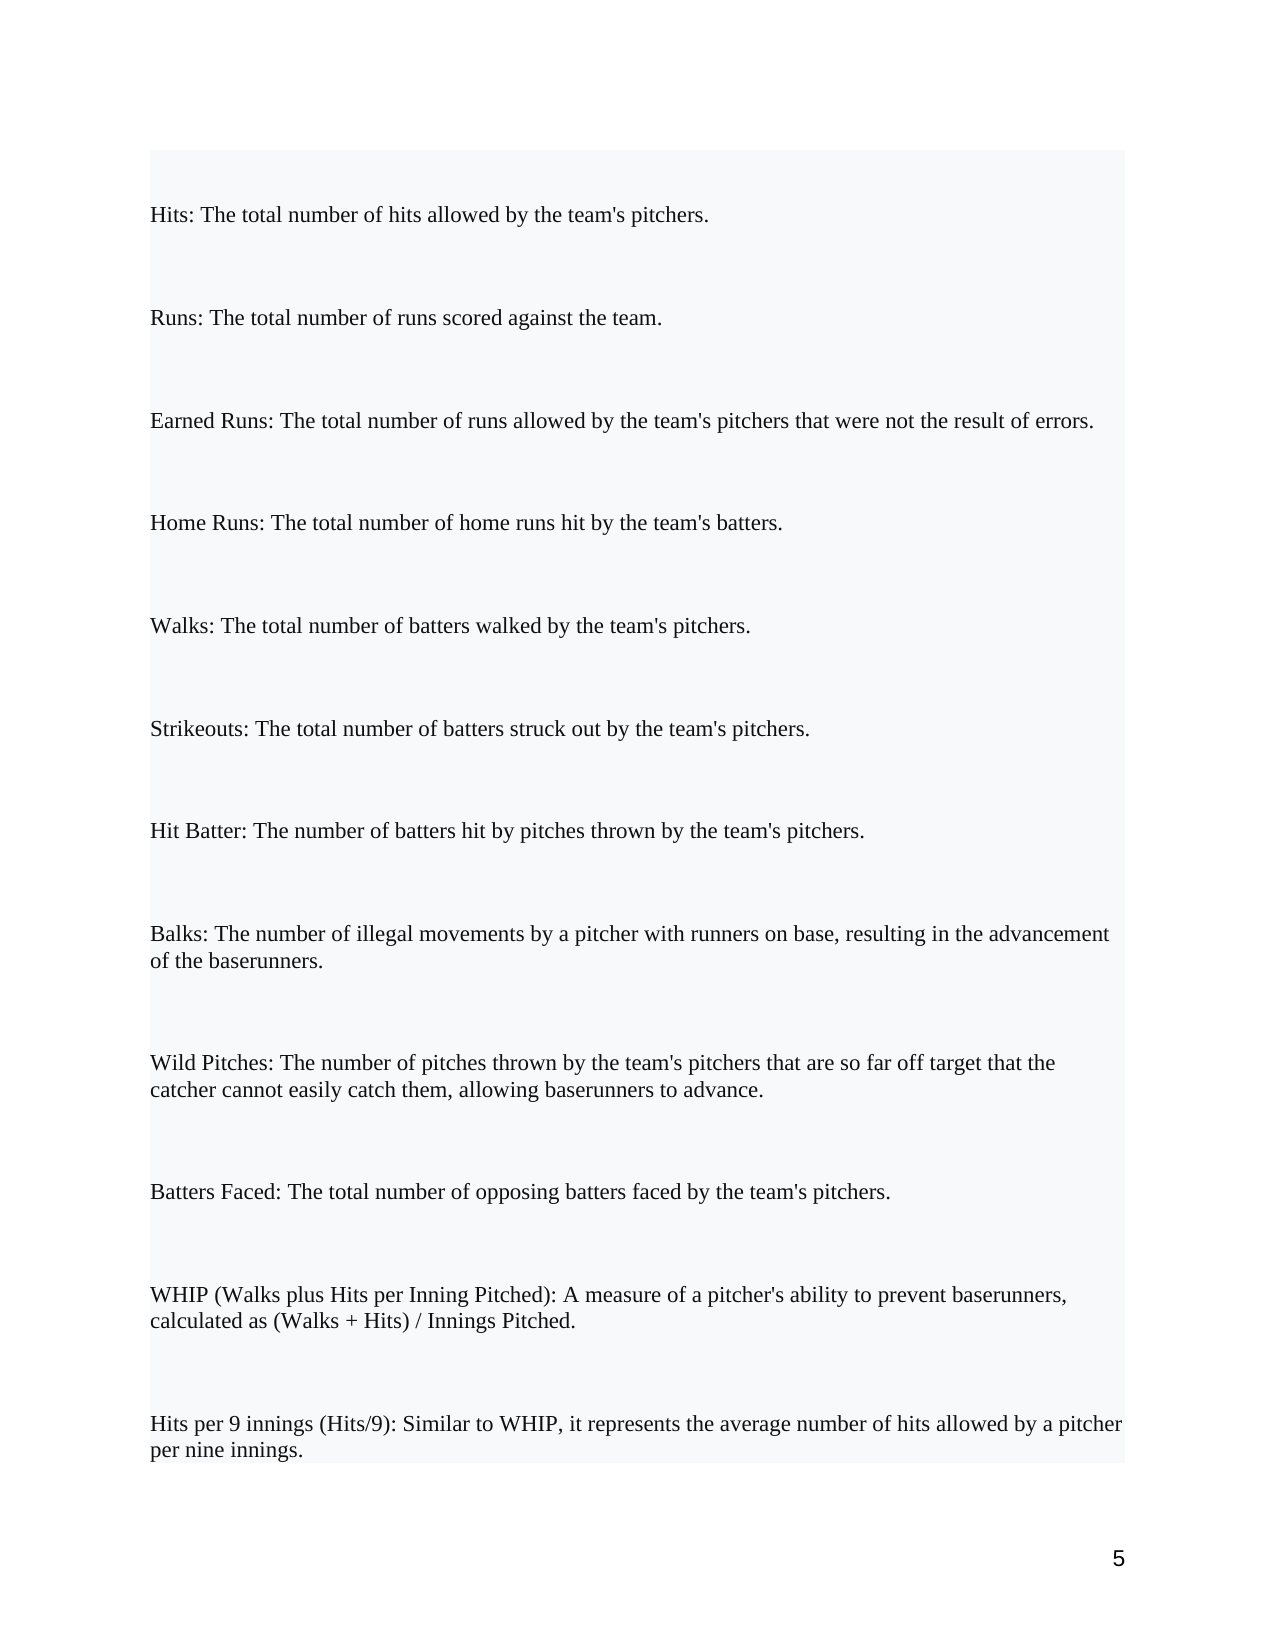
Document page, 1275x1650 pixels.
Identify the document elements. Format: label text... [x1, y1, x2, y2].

text Balks: The number of illegal movements by a pitcher with runners on base, resulting in the advancement of the baserunners. [150, 920, 1125, 973]
text Hits: The total number of hits allowed by the team's pitchers. [150, 201, 1125, 228]
text Batters Faced: The total number of opposing batters faced by the team's pitchers. [150, 1178, 1125, 1205]
text Strikeouts: The total number of batters struck out by the team's pitchers. [150, 715, 1125, 741]
text WHIP (Walks plus Hits per Inning Pitched): A measure of a pitcher's ability to prevent baserunners, calculated as (Walks + Hits) / Innings Pitched. [150, 1281, 1125, 1334]
text Earned Runs: The total number of runs allowed by the team's pitchers that were not the result of errors. [150, 407, 1125, 433]
text Wild Pitches: The number of pitches thrown by the team's pitchers that are so far off target that the catcher cannot easily catch them, allowing baserunners to advance. [150, 1049, 1125, 1102]
text Home Runs: The total number of home runs hit by the team's batters. [150, 509, 1125, 536]
text Hit Batter: The number of batters hit by pitches thrown by the team's pitchers. [150, 818, 1125, 844]
text Runs: The total number of runs scored against the team. [150, 304, 1125, 330]
text Walks: The total number of batters walked by the team's pitchers. [150, 612, 1125, 638]
text Hits per 9 innings (Hits/9): Similar to WHIP, it represents the average number of hits allowed by a pitcher per nine innings. [150, 1410, 1125, 1463]
